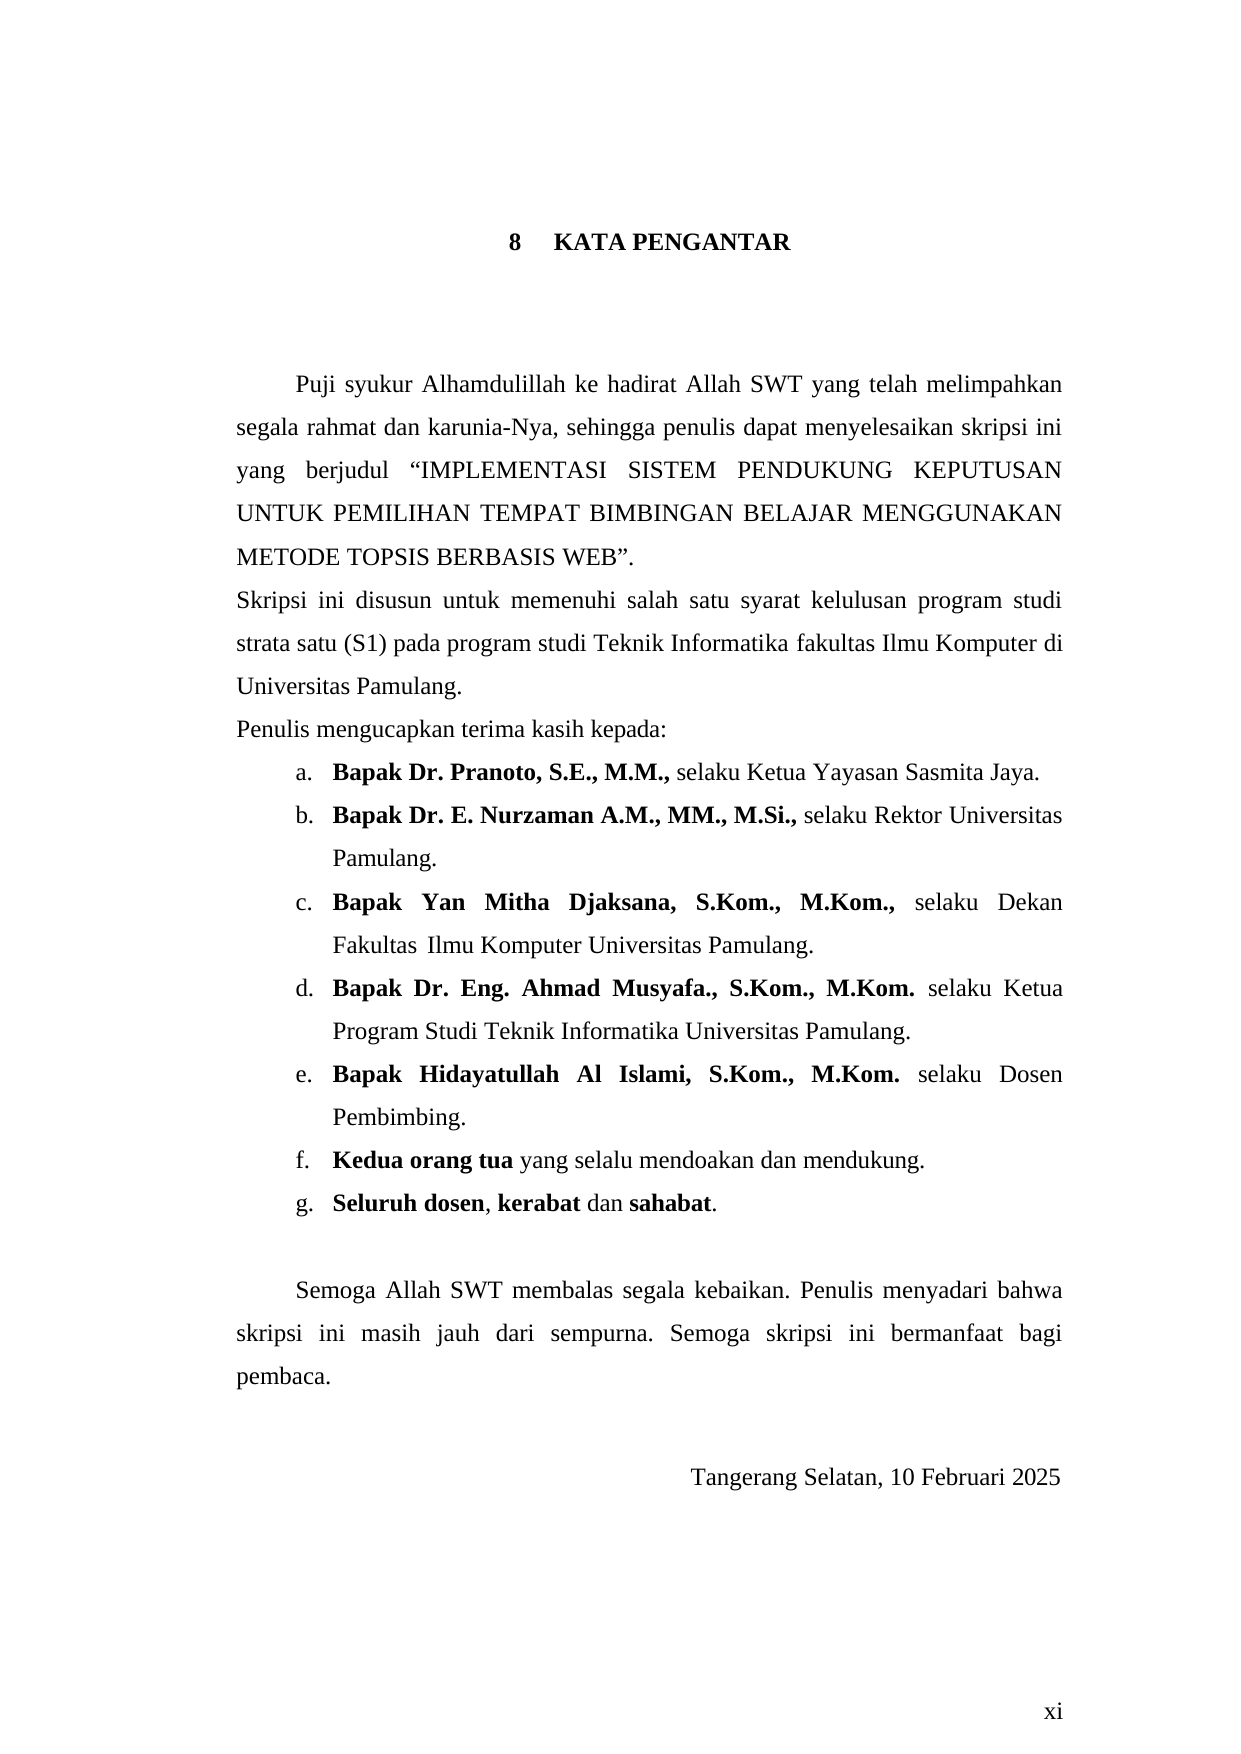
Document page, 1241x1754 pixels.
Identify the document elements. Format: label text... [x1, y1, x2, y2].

subtitle KATA PENGANTAR [236, 227, 1063, 256]
list Kedua orang tua yang selalu mendoakan dan mendukung. [295, 1145, 1063, 1174]
text Penulis mengucapkan terima kasih kepada: [236, 714, 1063, 743]
list Bapak Dr. Pranoto, S.E., M.M., selaku Ketua Yayasan Sasmita Jaya. [295, 757, 1063, 786]
text Skripsi ini disusun untuk memenuhi salah satu syarat kelulusan program studi strata satu (S1) pada program studi Teknik Informatika fakultas Ilmu Komputer di Universitas Pamulang. [236, 585, 1063, 700]
text Semoga Allah SWT membalas segala kebaikan. Penulis menyadari bahwa skripsi ini masih jauh dari sempurna. Semoga skripsi ini bermanfaat bagi pembaca. [236, 1275, 1063, 1390]
list Bapak Dr. Eng. Ahmad Musyafa., S.Kom., M.Kom. selaku Ketua Program Studi Teknik Informatika Universitas Pamulang. [295, 973, 1063, 1045]
text Tangerang Selatan, 10 Februari 2025 [236, 1462, 1061, 1491]
list Seluruh dosen, kerabat dan sahabat. [295, 1188, 1063, 1217]
list Bapak Hidayatullah Al Islami, S.Kom., M.Kom. selaku Dosen Pembimbing. [295, 1059, 1063, 1131]
list Bapak Yan Mitha Djaksana, S.Kom., M.Kom., selaku Dekan Fakultas Ilmu Komputer Universitas Pamulang. [295, 887, 1063, 958]
list Bapak Dr. E. Nurzaman A.M., MM., M.Si., selaku Rektor Universitas Pamulang. [295, 800, 1063, 872]
text Puji syukur Alhamdulillah ke hadirat Allah SWT yang telah melimpahkan segala rahmat dan karunia-Nya, sehingga penulis dapat menyelesaikan skripsi ini yang berjudul “IMPLEMENTASI SISTEM PENDUKUNG KEPUTUSAN UNTUK PEMILIHAN TEMPAT BIMBINGAN BELAJAR MENGGUNAKAN METODE TOPSIS BERBASIS WEB”. [236, 369, 1063, 570]
